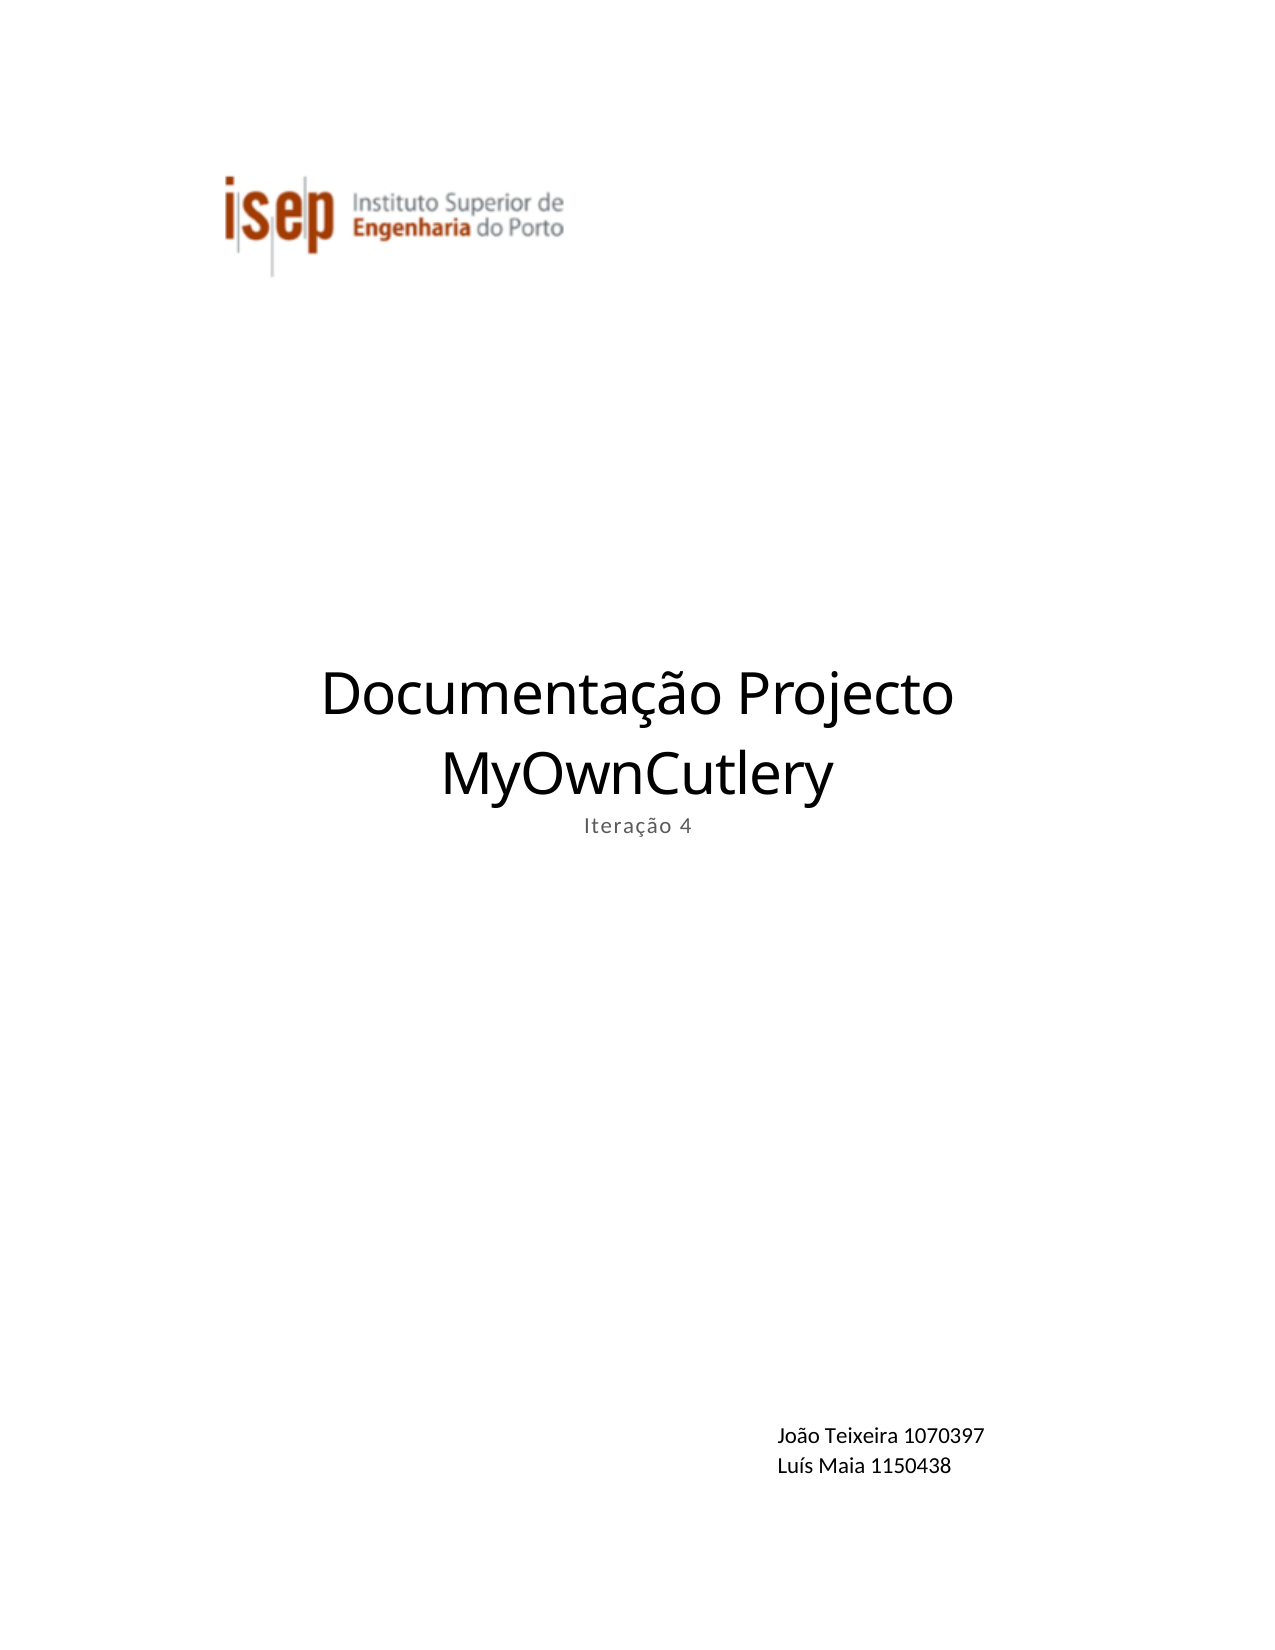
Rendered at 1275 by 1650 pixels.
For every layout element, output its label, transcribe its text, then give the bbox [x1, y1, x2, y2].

picture [177, 147, 625, 306]
title Documentação Projecto MyOwnCutlery [177, 652, 1098, 811]
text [777, 1421, 1052, 1479]
subtitle Iteração 4 [177, 811, 1098, 839]
